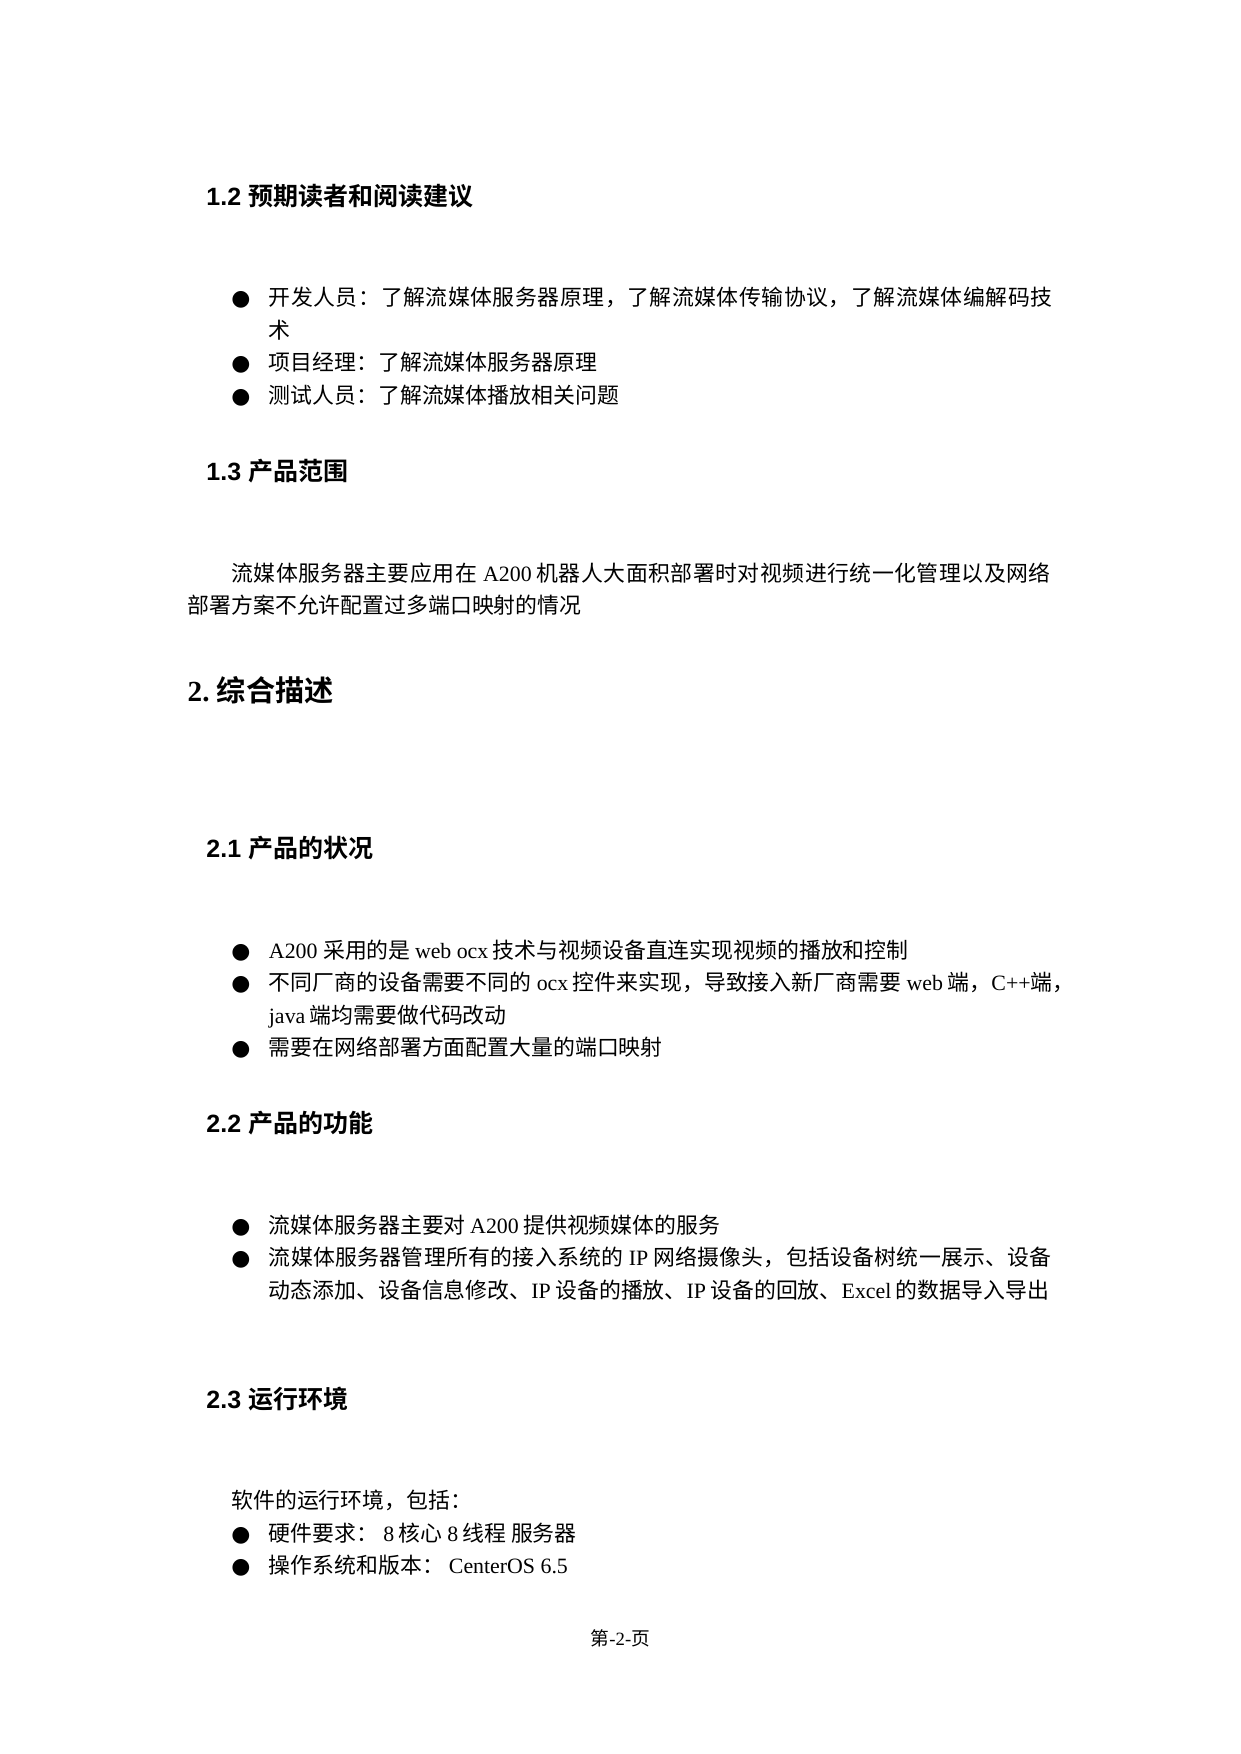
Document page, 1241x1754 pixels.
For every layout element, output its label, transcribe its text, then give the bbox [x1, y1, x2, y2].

subtitle 产品的状况 [206, 814, 1053, 879]
list 测试人员：了解流媒体播放相关问题 [231, 378, 1053, 410]
list 开发人员：了解流媒体服务器原理，了解流媒体传输协议，了解流媒体编解码技术 [231, 280, 1053, 345]
subtitle 预期读者和阅读建议 [206, 162, 1053, 227]
text 软件的运行环境，包括： [187, 1483, 1053, 1515]
list 不同厂商的设备需要不同的ocx控件来实现，导致接入新厂商需要web端，C++端，java端均需要做代码改动 [231, 965, 1053, 1030]
list 流媒体服务器管理所有的接入系统的IP网络摄像头，包括设备树统一展示、设备动态添加、设备信息修改、IP设备的播放、IP设备的回放、Excel的数据导入导出 [231, 1240, 1053, 1305]
list 操作系统和版本： CenterOS 6.5 [231, 1548, 1053, 1580]
subtitle 产品范围 [206, 437, 1053, 502]
subtitle 综合描述 [187, 656, 1053, 721]
list 流媒体服务器主要对A200提供视频媒体的服务 [231, 1208, 1053, 1240]
subtitle 运行环境 [206, 1365, 1053, 1430]
text 流媒体服务器主要应用在A200机器人大面积部署时对视频进行统一化管理以及网络部署方案不允许配置过多端口映射的情况 [187, 555, 1053, 620]
list A200 采用的是web ocx技术与视频设备直连实现视频的播放和控制 [231, 932, 1053, 965]
list 项目经理：了解流媒体服务器原理 [231, 345, 1053, 378]
list 硬件要求： 8核心 8线程 服务器 [231, 1515, 1053, 1548]
subtitle 产品的功能 [206, 1089, 1053, 1154]
list 需要在网络部署方面配置大量的端口映射 [231, 1030, 1053, 1062]
